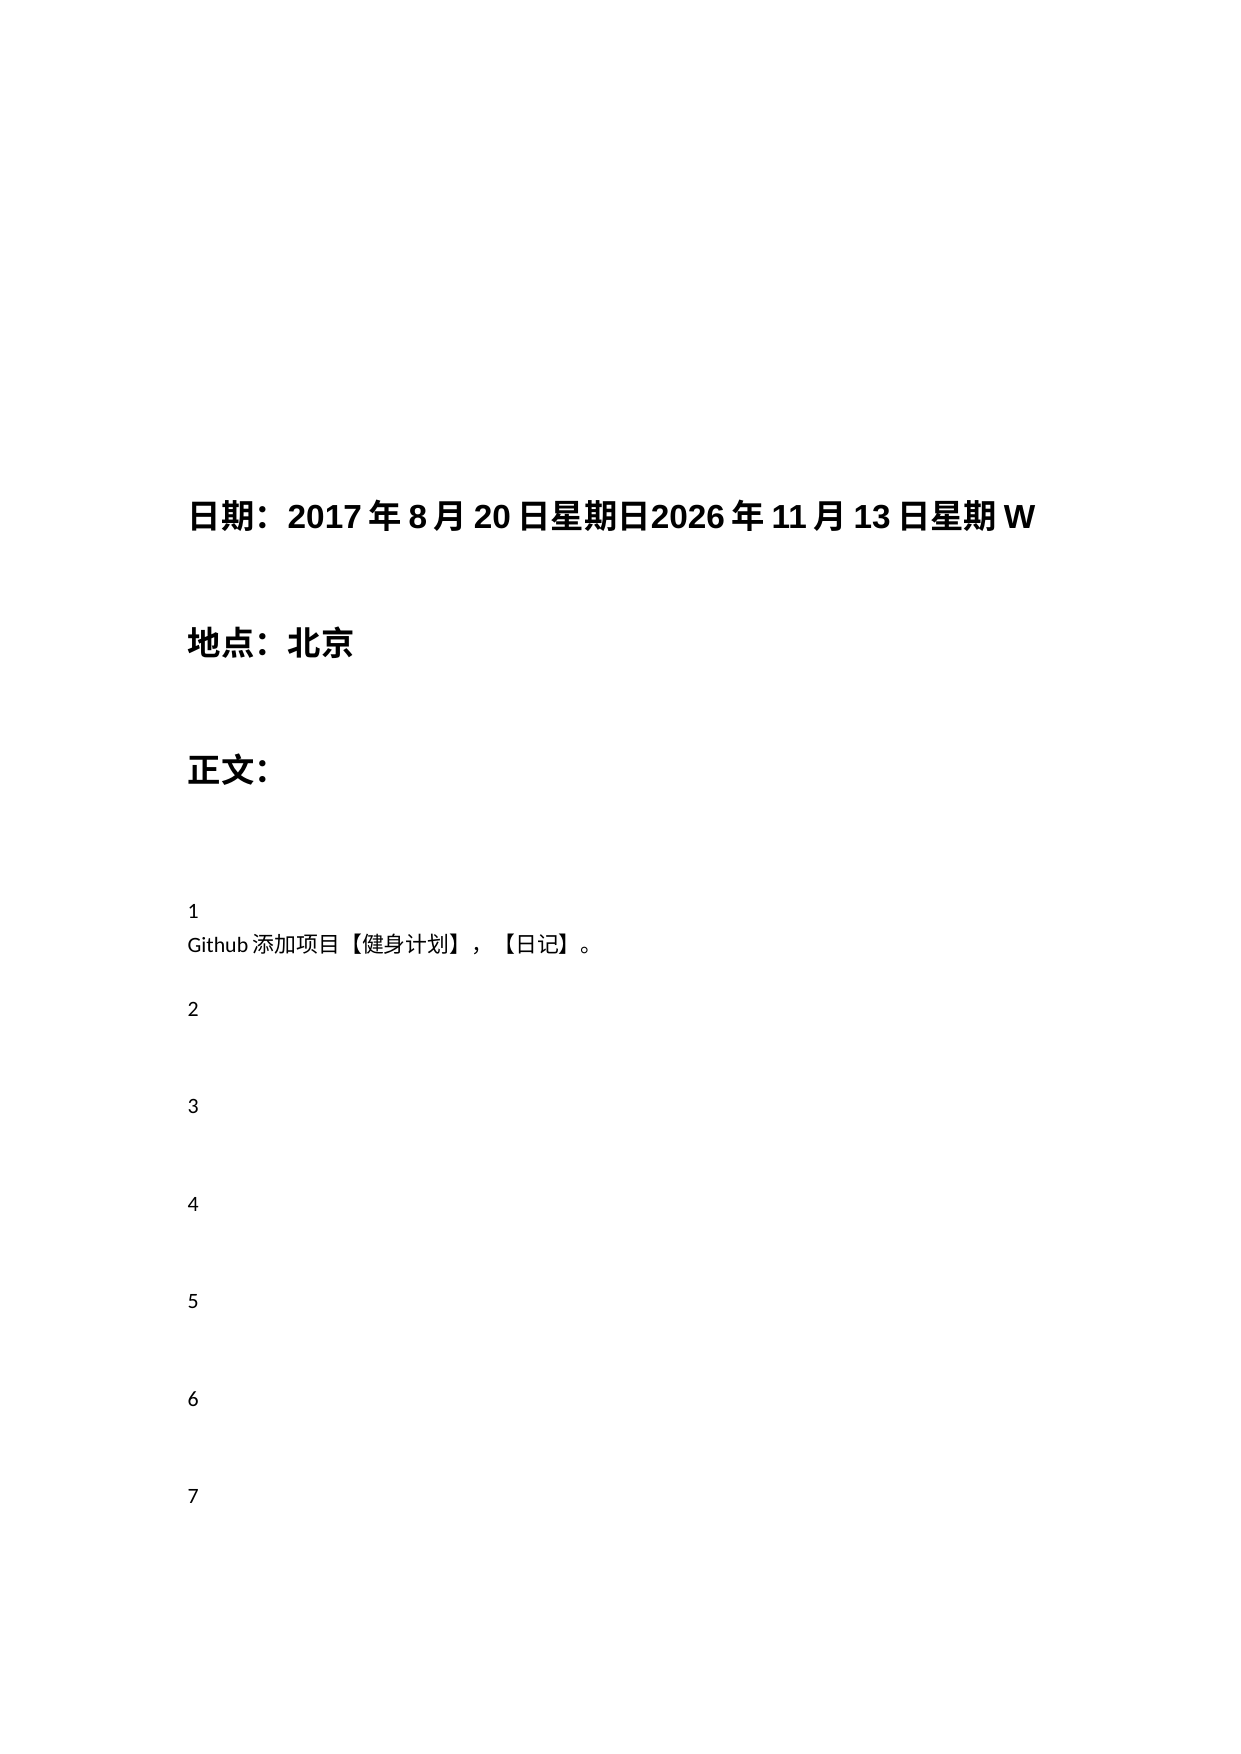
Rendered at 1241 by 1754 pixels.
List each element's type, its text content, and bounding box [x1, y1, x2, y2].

text Github添加项目【健身计划】，【日记】。 [187, 927, 1053, 959]
text 4 [187, 1187, 1053, 1219]
subtitle 正文： [187, 735, 1053, 800]
text 6 [187, 1382, 1053, 1414]
text 2 [187, 992, 1053, 1024]
text 1 [187, 894, 1053, 927]
subtitle 地点：北京 [187, 608, 1053, 673]
text 3 [187, 1089, 1053, 1122]
subtitle 日期：2017年8月20日星期日 [187, 482, 1053, 547]
text 7 [187, 1479, 1053, 1512]
text 5 [187, 1284, 1053, 1317]
